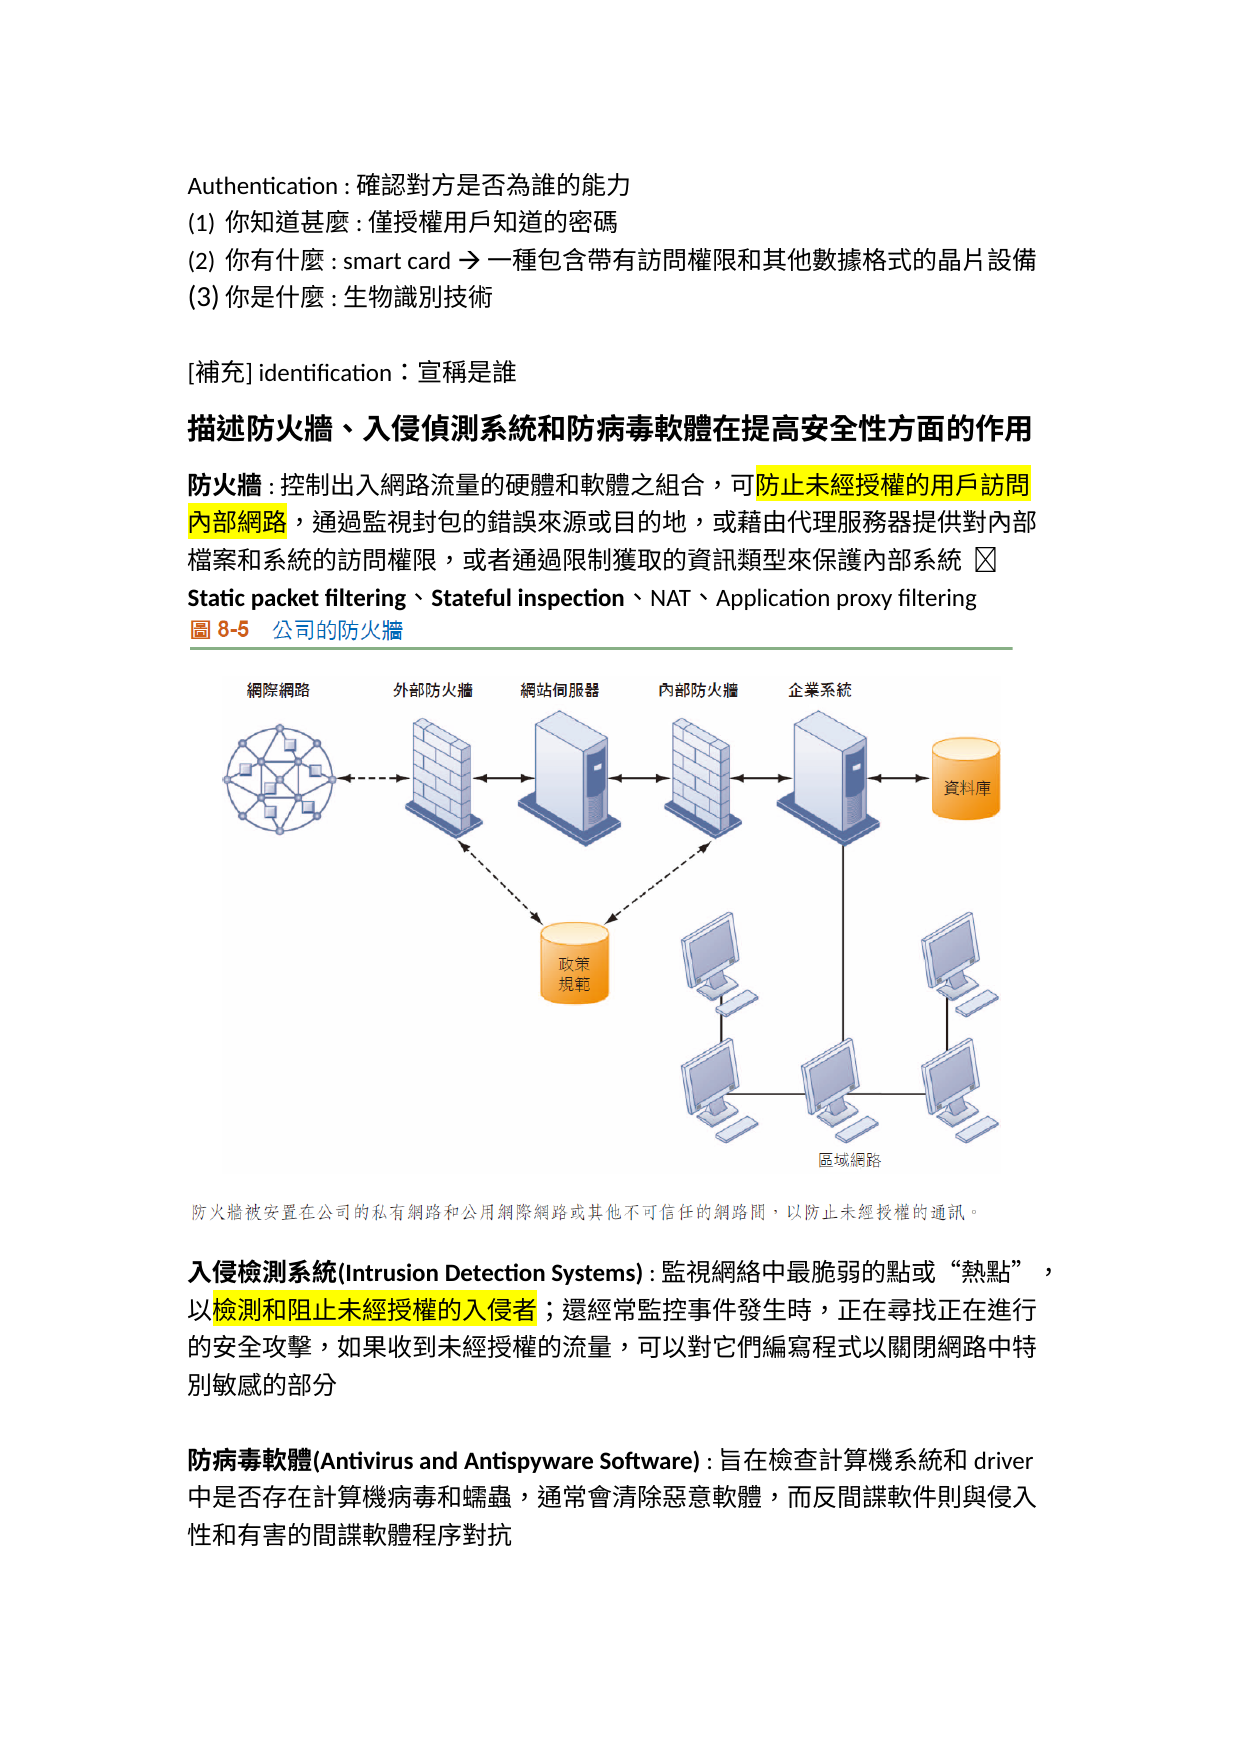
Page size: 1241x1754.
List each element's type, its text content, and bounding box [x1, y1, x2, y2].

text 入侵檢測系統(Intrusion Detection Systems) : 監視網絡中最脆弱的點或“熱點”，以檢測和阻止未經授權的入侵者；還經常監控事件發生時，正在尋找正在進行的安全攻擊，如果收到未經授權的流量，可以對它們編寫程式以關閉網路中特別敏感的部分 [187, 1252, 1053, 1402]
list 你有什麼 : smart card 一種包含帶有訪問權限和其他數據格式的晶片設備 [187, 239, 1053, 277]
picture [187, 614, 1013, 1227]
text 防病毒軟體(Antivirus and Antispyware Software) : 旨在檢查計算機系統和driver中是否存在計算機病毒和蠕蟲，通常會清除惡意軟體，而反間諜軟件則與侵入性和有害的間諜軟體程序對抗 [187, 1439, 1053, 1552]
text [補充] identification：宣稱是誰 [187, 352, 1053, 389]
text Authentication : 確認對方是否為誰的能力 [187, 164, 1053, 202]
list 你知道甚麼 : 僅授權用戶知道的密碼 [187, 202, 1053, 239]
text 防火牆 : 控制出入網路流量的硬體和軟體之組合，可防止未經授權的用戶訪問內部網路，通過監視封包的錯誤來源或目的地，或藉由代理服務器提供對內部檔案和系統的訪問權限，或者通過限制獲取的資訊類型來保護內部系統 Static packet filtering、Stateful inspection、NAT、Application proxy filtering [187, 464, 1053, 614]
text 描述防火牆、入侵偵測系統和防病毒軟體在提高安全性方面的作用 [187, 389, 1053, 464]
list 你是什麼 : 生物識別技術 [187, 277, 1053, 314]
